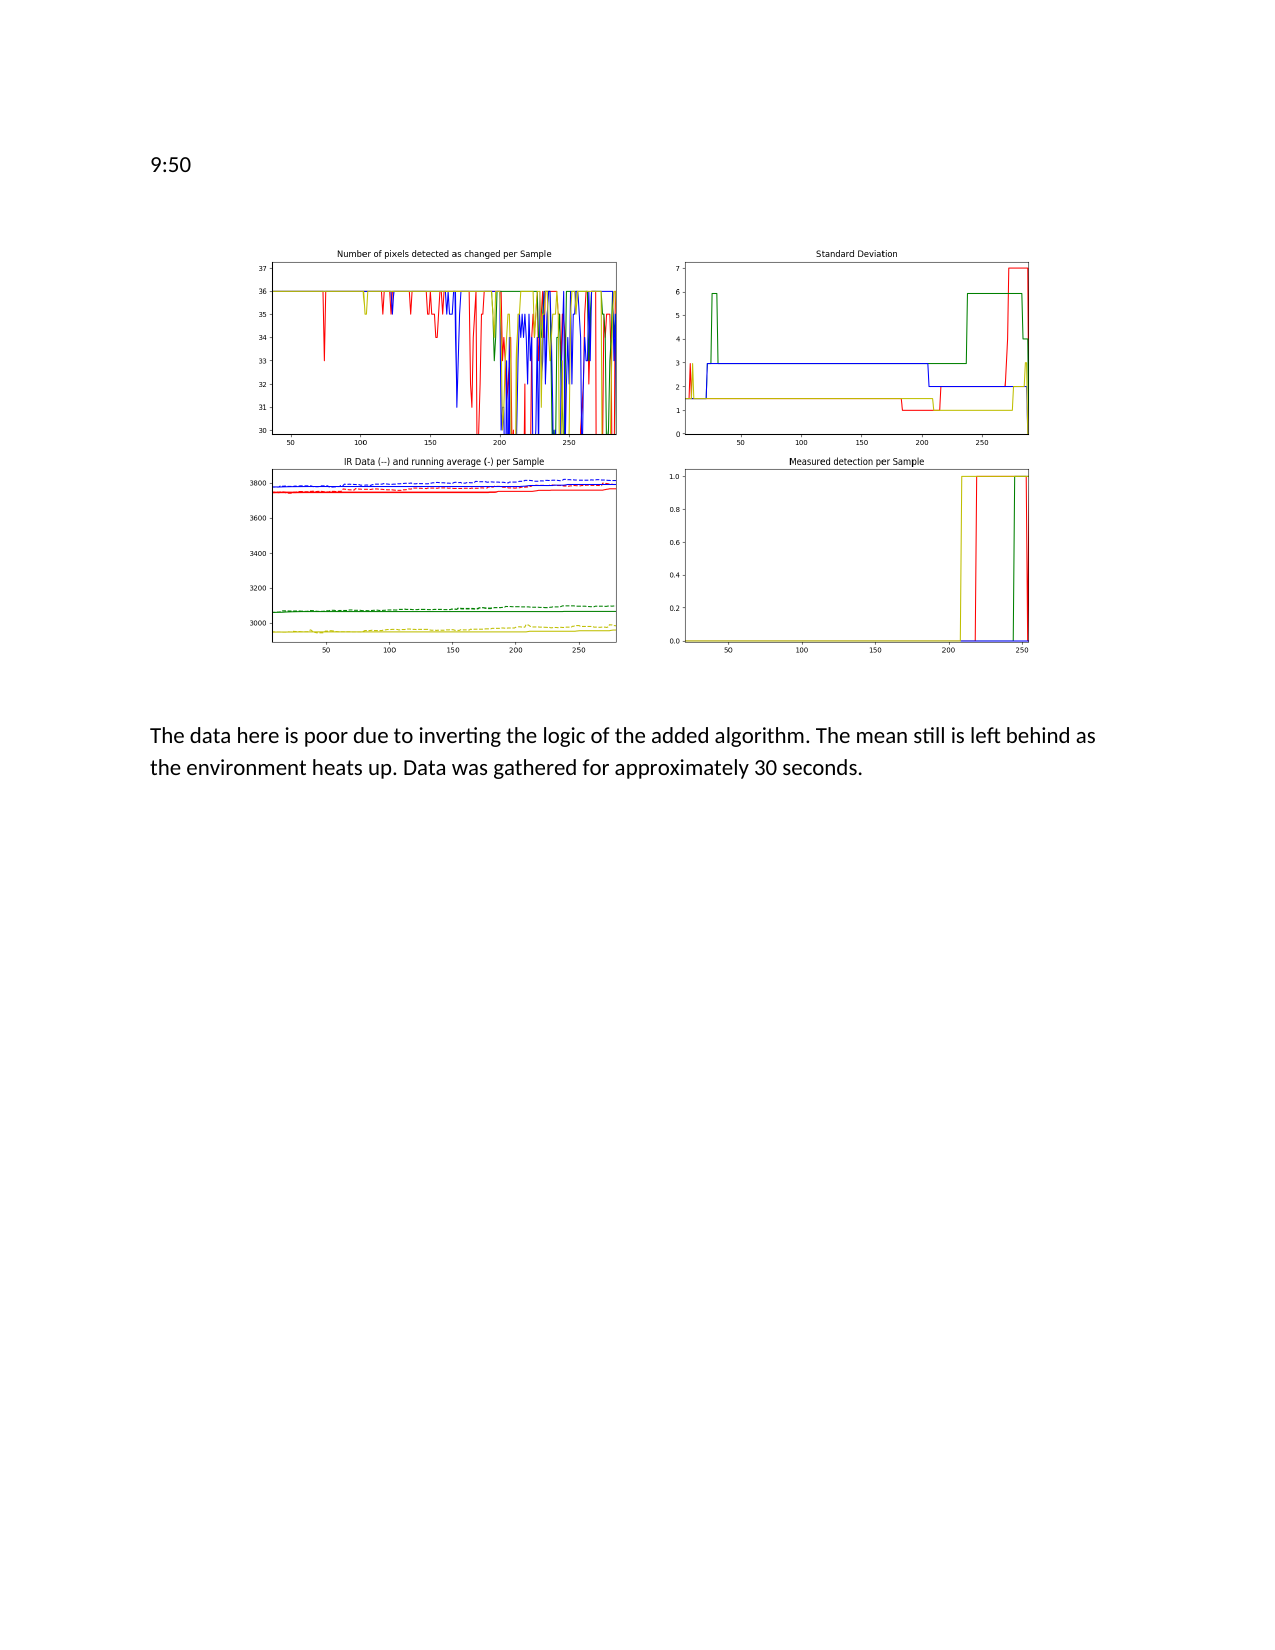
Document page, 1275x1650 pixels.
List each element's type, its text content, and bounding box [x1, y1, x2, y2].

text 9:50 [150, 150, 1125, 178]
picture [150, 203, 1125, 696]
text The data here is poor due to inverting the logic of the added algorithm. The mean still is left behind as the environment heats up. Data was gathered for approximately 30 seconds. [150, 721, 1125, 781]
